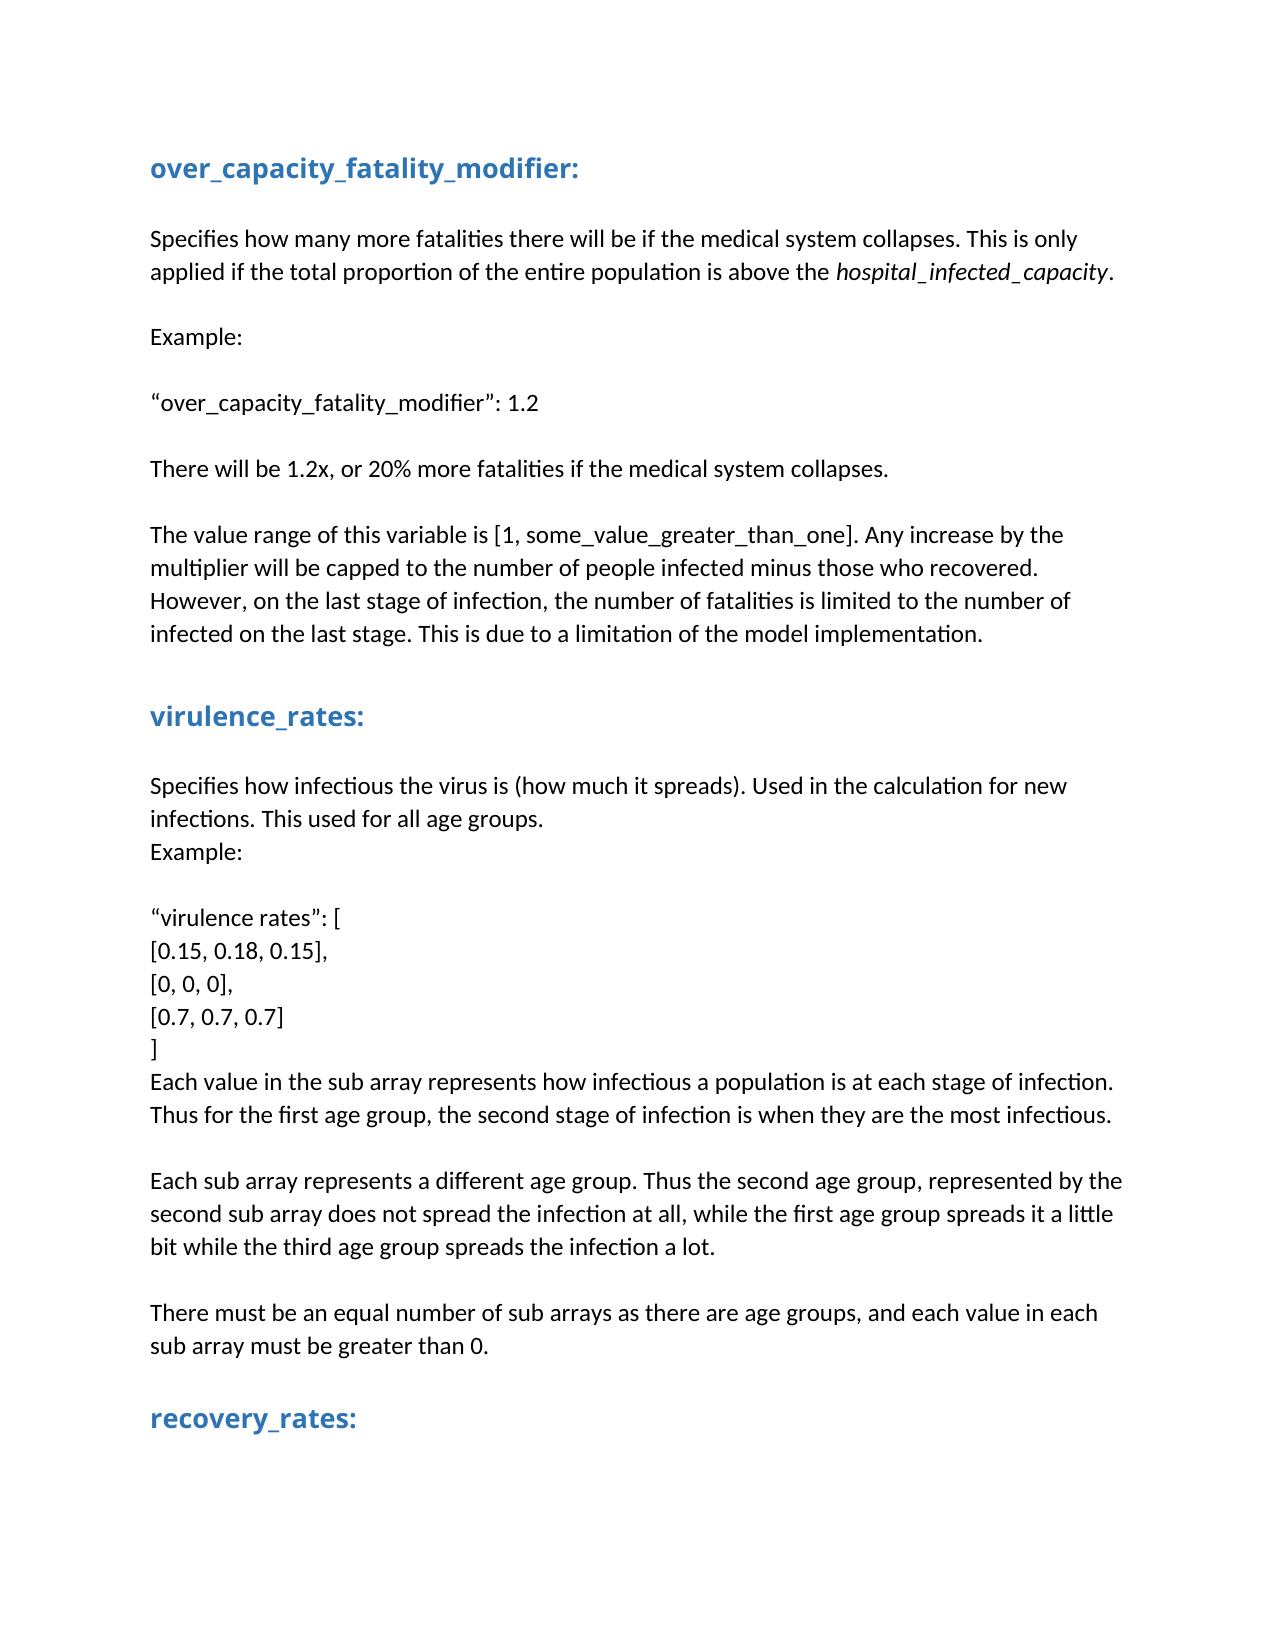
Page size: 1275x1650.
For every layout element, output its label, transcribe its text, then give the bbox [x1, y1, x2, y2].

text [0.7, 0.7, 0.7] [150, 1001, 1125, 1031]
subtitle over_capacity_fatality_modifier: [150, 150, 1125, 187]
text “virulence rates”: [ [150, 902, 1125, 932]
text There must be an equal number of sub arrays as there are age groups, and each value in each sub array must be greater than 0. [150, 1297, 1125, 1360]
text [0, 0, 0], [150, 968, 1125, 998]
text [0.15, 0.18, 0.15], [150, 935, 1125, 965]
subtitle recovery_rates: [150, 1400, 1125, 1437]
text Example: [150, 321, 1125, 352]
text Specifies how many more fatalities there will be if the medical system collapses. This is only applied if the total proportion of the entire population is above the hospital_infected_capacity. [150, 223, 1125, 286]
text Each sub array represents a different age group. Thus the second age group, represented by the second sub array does not spread the infection at all, while the first age group spreads it a little bit while the third age group spreads the infection a lot. [150, 1165, 1125, 1262]
text “over_capacity_fatality_modifier”: 1.2 [150, 387, 1125, 418]
text Example: [150, 836, 1125, 867]
text Specifies how infectious the virus is (how much it spreads). Used in the calculation for new infections. This used for all age groups. [150, 770, 1125, 834]
subtitle virulence_rates: [150, 697, 1125, 734]
text Each value in the sub array represents how infectious a population is at each stage of infection. Thus for the first age group, the second stage of infection is when they are the most infectious. [150, 1066, 1125, 1130]
text There will be 1.2x, or 20% more fatalities if the medical system collapses. [150, 453, 1125, 484]
text The value range of this variable is [1, some_value_greater_than_one]. Any increase by the multiplier will be capped to the number of people infected minus those who recovered. However, on the last stage of infection, the number of fatalities is limited to the number of infected on the last stage. This is due to a limitation of the model implementation. [150, 519, 1125, 648]
text ] [150, 1033, 1125, 1064]
